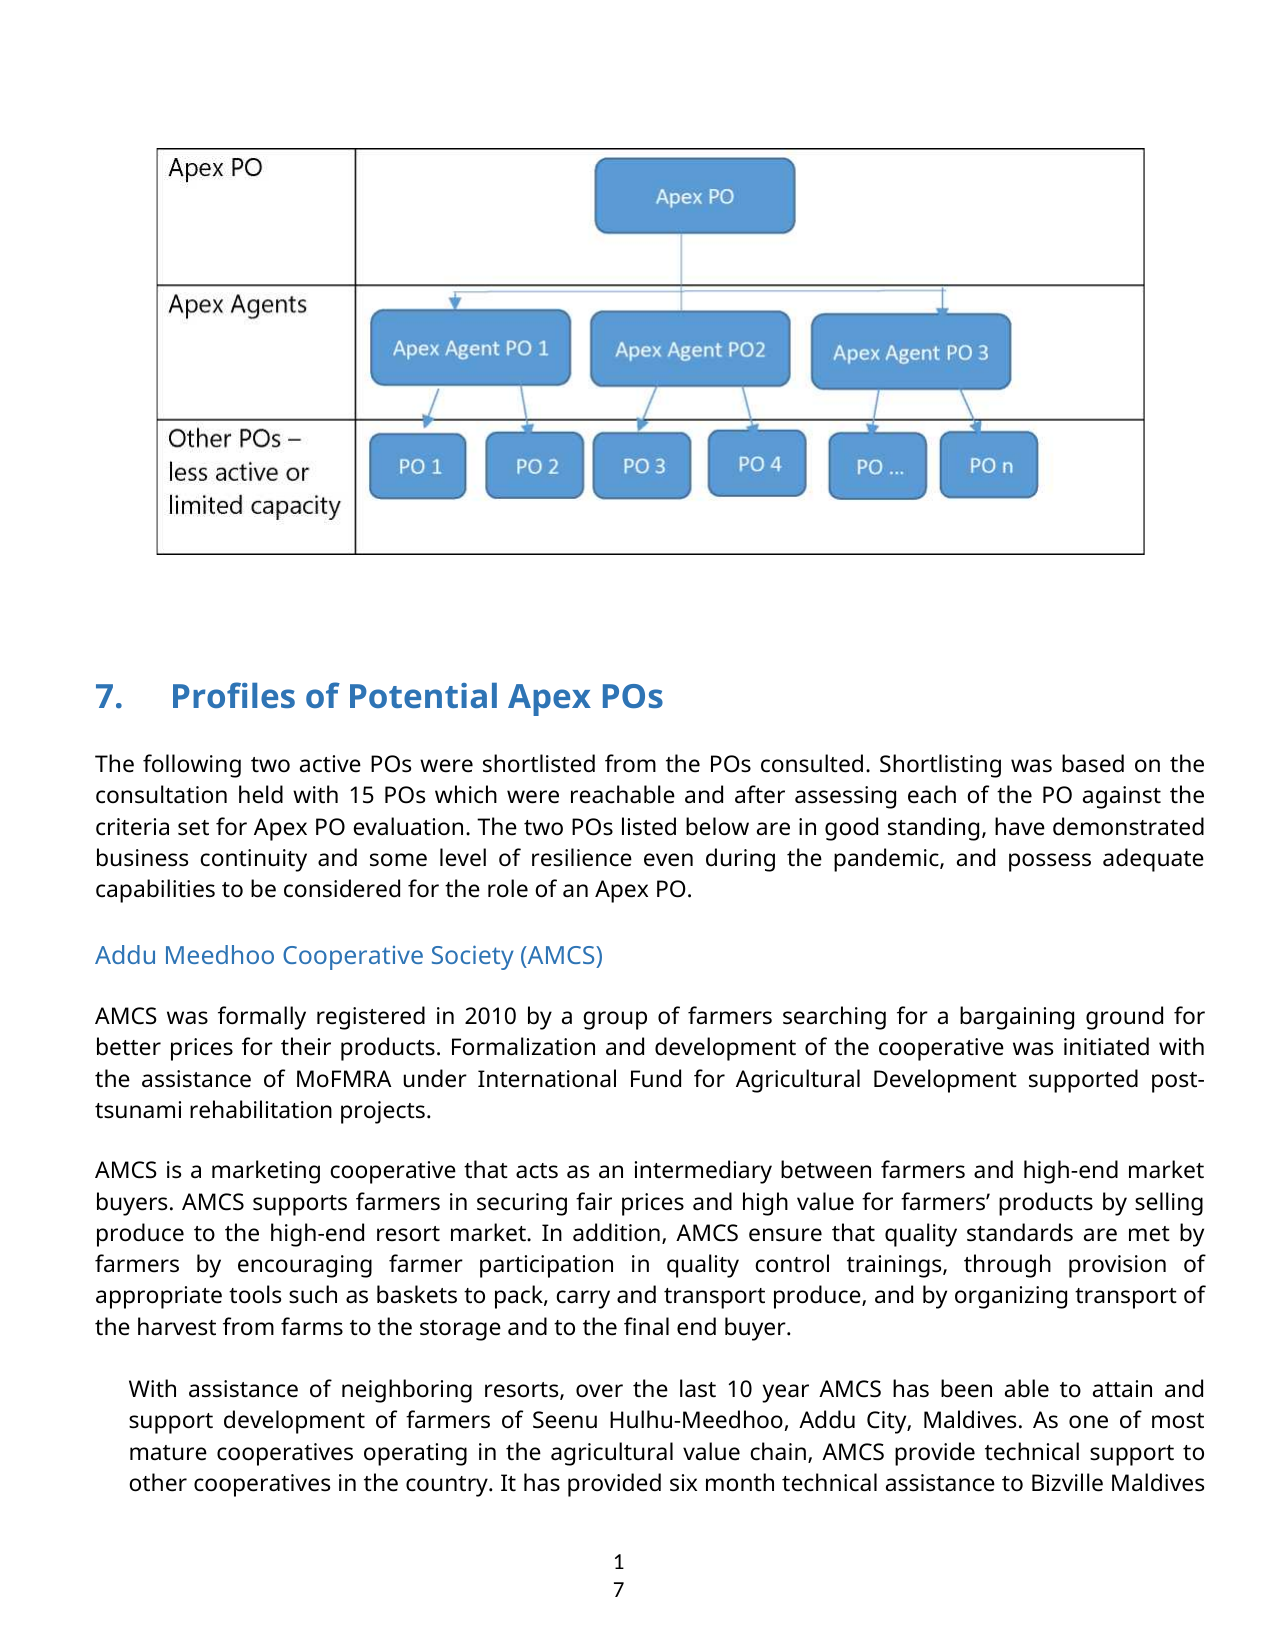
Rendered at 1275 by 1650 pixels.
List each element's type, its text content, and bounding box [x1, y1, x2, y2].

text AMCS is a marketing cooperative that acts as an intermediary between farmers and high-end market buyers. AMCS supports farmers in securing fair prices and high value for farmers’ products by selling produce to the high-end resort market. In addition, AMCS ensure that quality standards are met by farmers by encouraging farmer participation in quality control trainings, through provision of appropriate tools such as baskets to pack, carry and transport produce, and by organizing transport of the harvest from farms to the storage and to the final end buyer. [95, 1154, 1206, 1342]
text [128, 1373, 1206, 1498]
picture [156, 148, 1145, 555]
text AMCS was formally registered in 2010 by a group of farmers searching for a bargaining ground for better prices for their products. Formalization and development of the cooperative was initiated with the assistance of MoFMRA under International Fund for Agricultural Development supported post-tsunami rehabilitation projects. [95, 1000, 1206, 1125]
text The following two active POs were shortlisted from the POs consulted. Shortlisting was based on the consultation held with 15 POs which were reachable and after assessing each of the PO against the criteria set for Apex PO evaluation. The two POs listed below are in good standing, have demonstrated business continuity and some level of resilience even during the pandemic, and possess adequate capabilities to be considered for the role of an Apex PO. [95, 748, 1206, 904]
text Addu Meedhoo Cooperative Society (AMCS) [95, 939, 1206, 971]
subtitle Profiles of Potential Apex POs [95, 673, 1206, 719]
